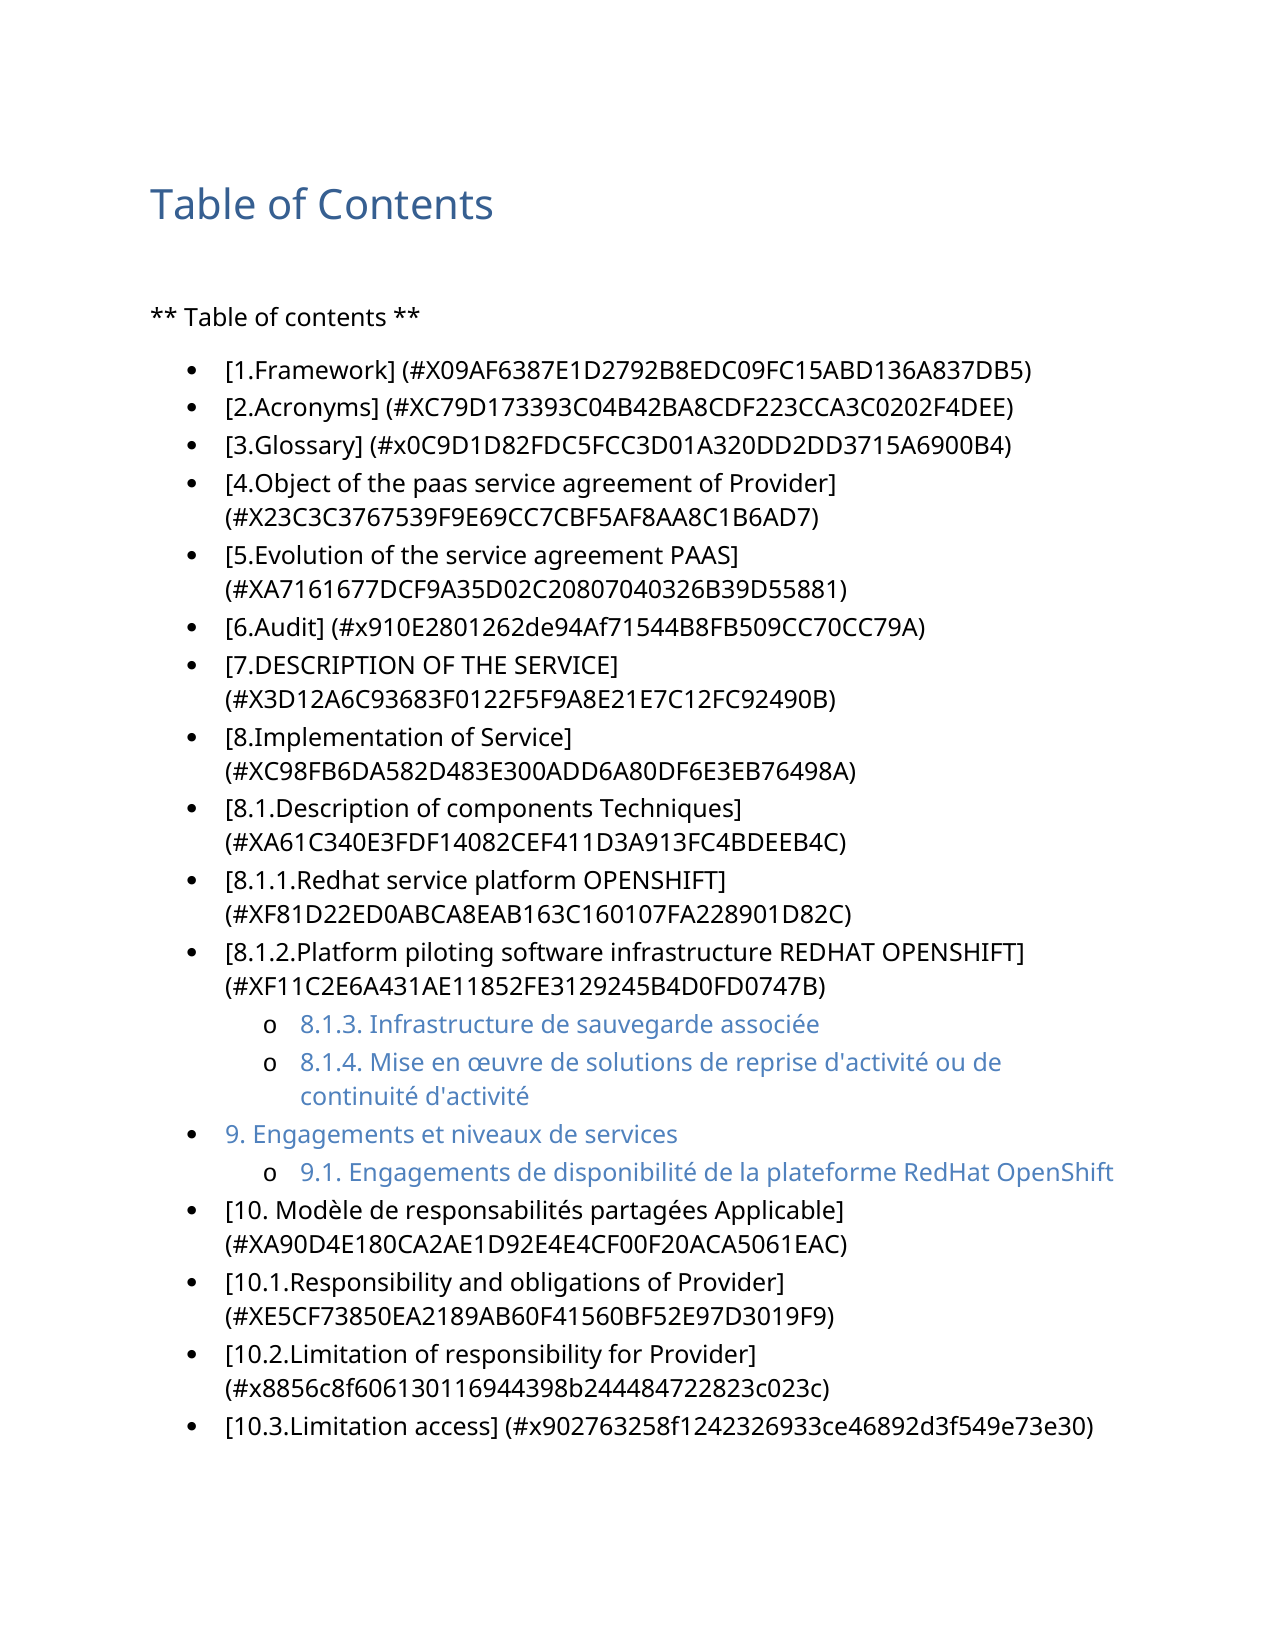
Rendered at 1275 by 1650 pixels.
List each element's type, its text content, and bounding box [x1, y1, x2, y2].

list [8.1.Description of components Techniques] (#XA61C340E3FDF14082CEF411D3A913FC4BDEEB4C) [187, 791, 1125, 859]
list [6.Audit] (#x910E2801262de94Af71544B8FB509CC70CC79A) [187, 609, 1125, 643]
list [8.1.1.Redhat service platform OPENSHIFT] (#XF81D22ED0ABCA8EAB163C160107FA228901D82C) [187, 863, 1125, 931]
list [10.2.Limitation of responsibility for Provider] (#x8856c8f606130116944398b244484722823c023c) [187, 1336, 1125, 1404]
list [10. Modèle de responsabilités partagées Applicable] (#XA90D4E180CA2AE1D92E4E4CF00F20ACA5061EAC) [187, 1193, 1125, 1261]
list [1.Framework] (#X09AF6387E1D2792B8EDC09FC15ABD136A837DB5) [187, 352, 1125, 386]
list [7.DESCRIPTION OF THE SERVICE] (#X3D12A6C93683F0122F5F9A8E21E7C12FC92490B) [187, 647, 1125, 715]
list [8.Implementation of Service] (#XC98FB6DA582D483E300ADD6A80DF6E3EB76498A) [187, 719, 1125, 787]
list [5.Evolution of the service agreement PAAS] (#XA7161677DCF9A35D02C20807040326B39D55881) [187, 538, 1125, 606]
list [10.3.Limitation access] (#x902763258f1242326933ce46892d3f549e73e30) [187, 1408, 1125, 1442]
list 8.1.4. Mise en œuvre de solutions de reprise d'activité ou de continuité d'activité [262, 1045, 1125, 1113]
list [2.Acronyms] (#XC79D173393C04B42BA8CDF223CCA3C0202F4DEE) [187, 390, 1125, 424]
text ** Table of contents ** [150, 299, 1125, 333]
list 9. Engagements et niveaux de services [187, 1117, 1125, 1151]
list [4.Object of the paas service agreement of Provider] (#X23C3C3767539F9E69CC7CBF5AF8AA8C1B6AD7) [187, 466, 1125, 534]
list [10.1.Responsibility and obligations of Provider] (#XE5CF73850EA2189AB60F41560BF52E97D3019F9) [187, 1264, 1125, 1333]
list [8.1.2.Platform piloting software infrastructure REDHAT OPENSHIFT] (#XF11C2E6A431AE11852FE3129245B4D0FD0747B) [187, 935, 1125, 1003]
list 8.1.3. Infrastructure de sauvegarde associée [262, 1007, 1125, 1041]
list 9.1. Engagements de disponibilité de la plateforme RedHat OpenShift [262, 1154, 1125, 1189]
list [3.Glossary] (#x0C9D1D82FDC5FCC3D01A320DD2DD3715A6900B4) [187, 428, 1125, 462]
